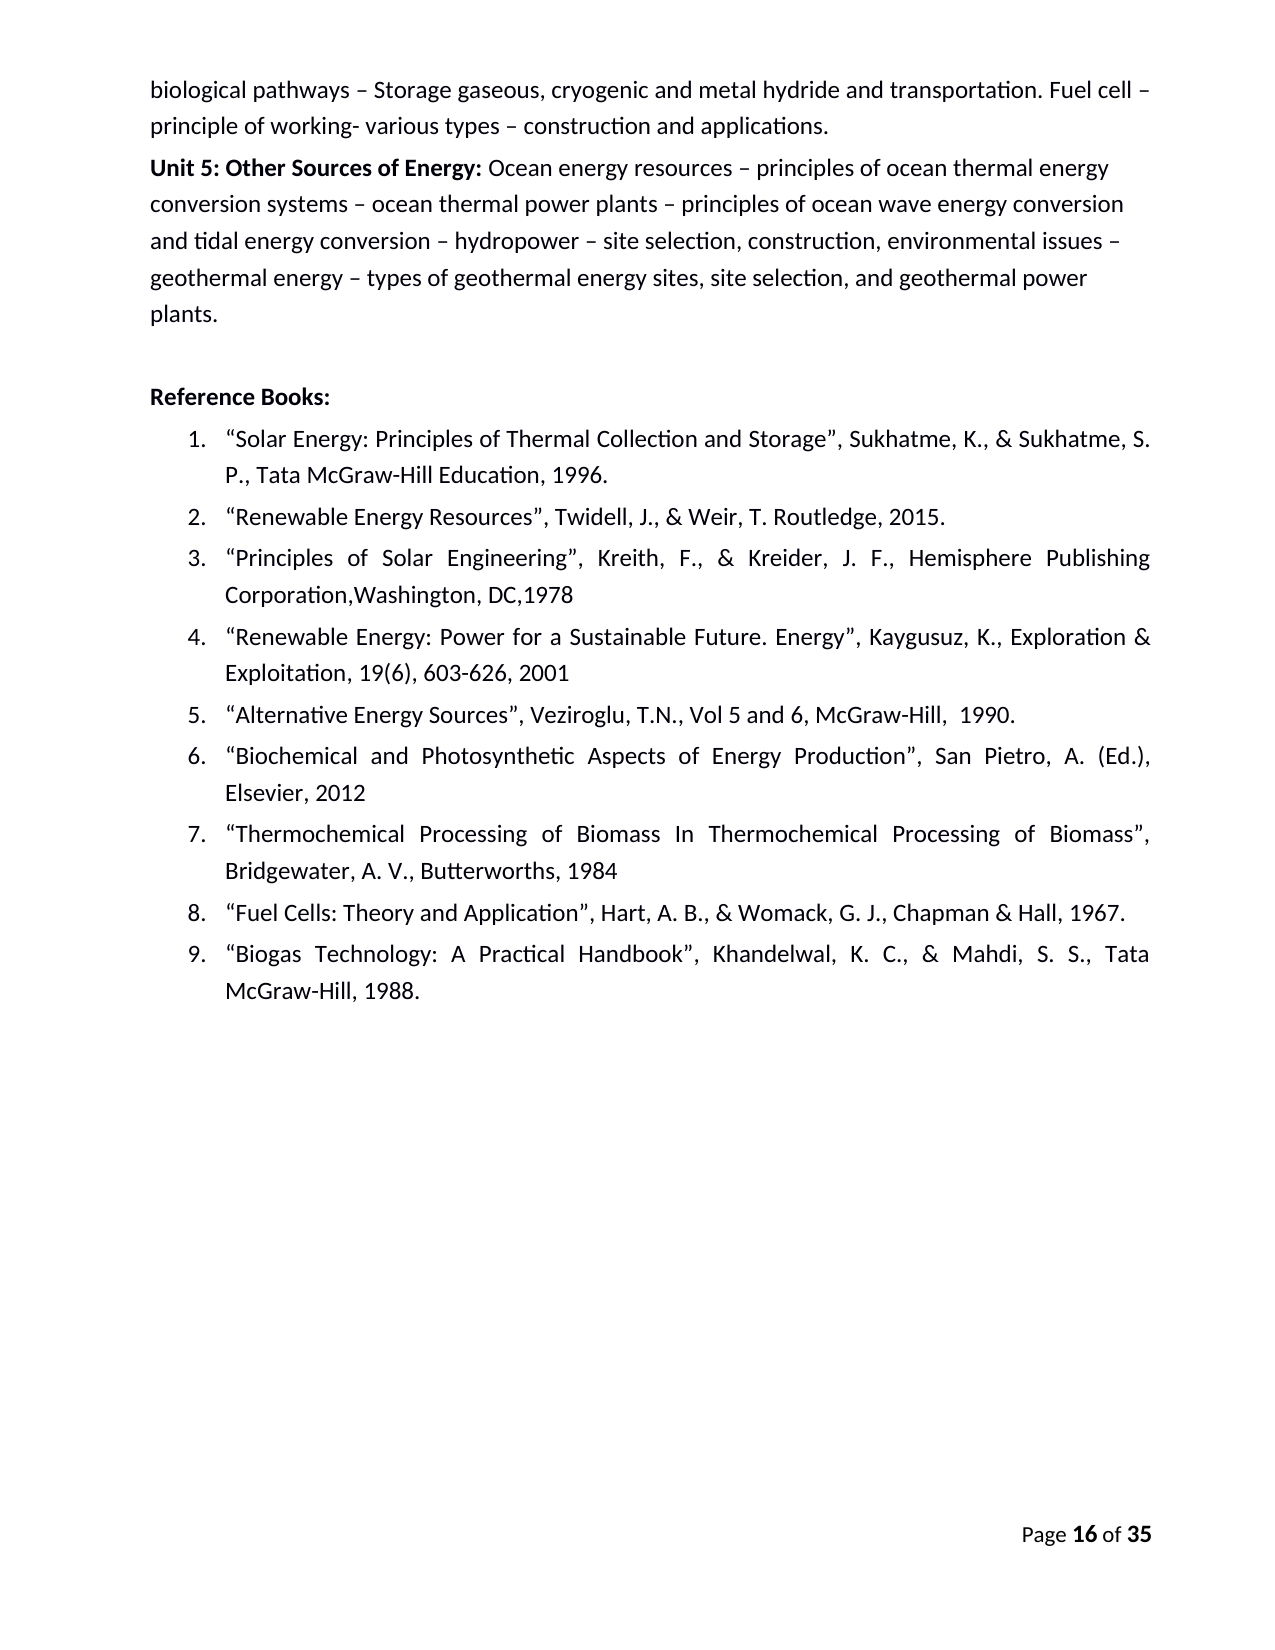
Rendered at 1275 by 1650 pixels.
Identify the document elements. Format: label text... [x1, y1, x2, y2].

list “Biogas Technology: A Practical Handbook”, Khandelwal, K. C., & Mahdi, S. S., Tata McGraw-Hill, 1988. [187, 938, 1152, 1005]
list “Thermochemical Processing of Biomass In Thermochemical Processing of Biomass”, Bridgewater, A. V., Butterworths, 1984 [187, 818, 1152, 886]
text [150, 74, 1152, 141]
list “Renewable Energy Resources”, Twidell, J., & Weir, T. Routledge, 2015. [187, 501, 1152, 532]
text Reference Books: [150, 381, 1152, 412]
list “Biochemical and Photosynthetic Aspects of Energy Production”, San Pietro, A. (Ed.), Elsevier, 2012 [187, 740, 1152, 807]
list “Renewable Energy: Power for a Sustainable Future. Energy”, Kaygusuz, K., Exploration & Exploitation, 19(6), 603-626, 2001 [187, 621, 1152, 688]
list “Solar Energy: Principles of Thermal Collection and Storage”, Sukhatme, K., & Sukhatme, S. P., Tata McGraw-Hill Education, 1996. [187, 423, 1152, 490]
list “Fuel Cells: Theory and Application”, Hart, A. B., & Womack, G. J., Chapman & Hall, 1967. [187, 897, 1152, 927]
list “Alternative Energy Sources”, Veziroglu, T.N., Vol 5 and 6, McGraw-Hill, 1990. [187, 699, 1152, 729]
text Unit 5: Other Sources of Energy: Ocean energy resources – principles of ocean thermal energy conversion systems – ocean thermal power plants – principles of ocean wave energy conversion and tidal energy conversion – hydropower – site selection, construction, environmental issues – geothermal energy – types of geothermal energy sites, site selection, and geothermal power plants. [150, 152, 1152, 329]
list “Principles of Solar Engineering”, Kreith, F., & Kreider, J. F., Hemisphere Publishing Corporation,Washington, DC,1978 [187, 543, 1152, 610]
